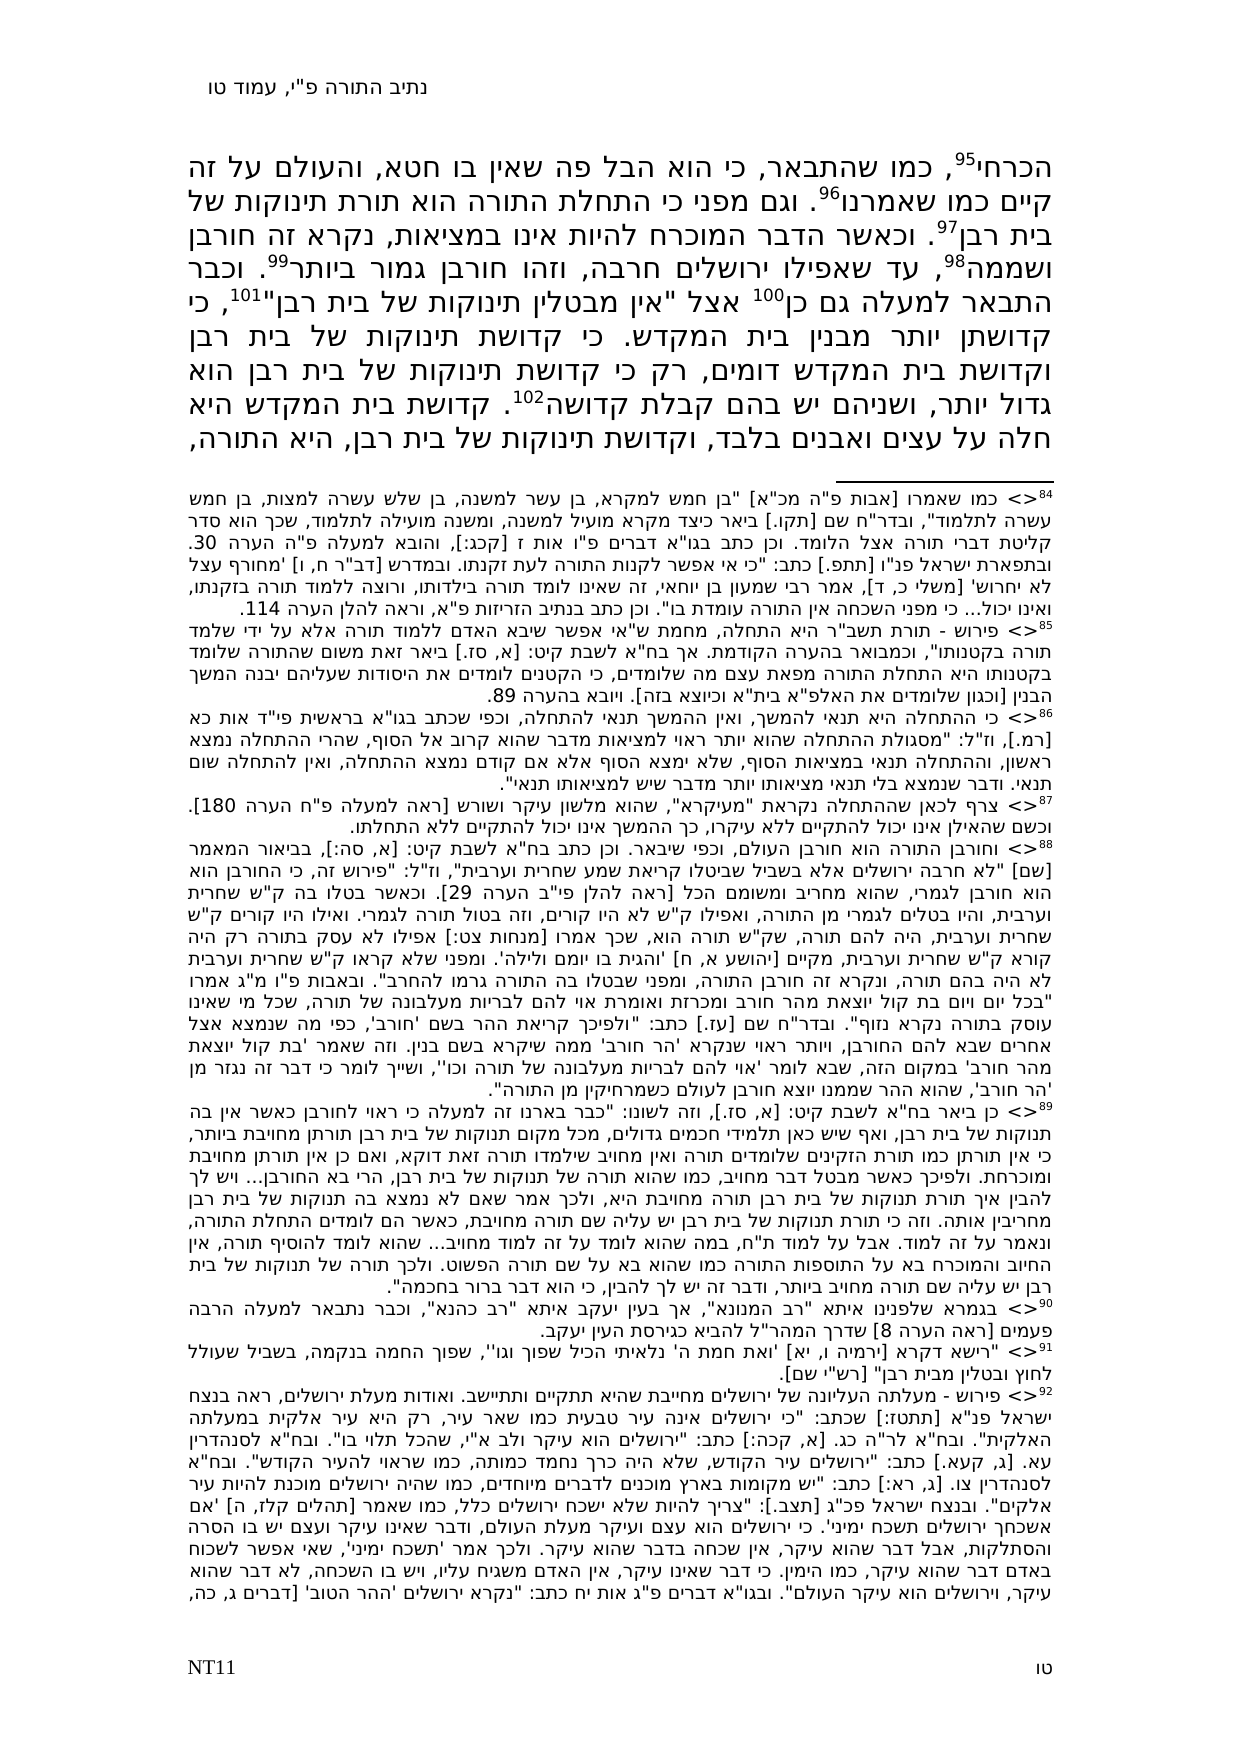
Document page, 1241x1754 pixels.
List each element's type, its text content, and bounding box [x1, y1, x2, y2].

text #וזה אמרם שם= (שבת קיט:), אמר רב כהנא, לא חרבה ירושלים אלא על שבטלו בה תינוקות של בית רבן, שנאמר (ירמיה ו, יא) "שפוך על עולל בחוץ", מאי טעמא "שפוך", משום ד"עולל בחוץ", עד כאן. בארו בזה כי ירושלים שהיא עיר קדשנו ותפארתנו, וראוי לה הקיום והישוב לפי מעלת ומדריגת המקום, והיא התחלה לכל הישוב, וראוי לה הקיום יותר. רק בשביל שבטלו בה תינוקות של בית רבן, שהוא דבר הכרחי, כמו שהתבאר, כי הוא הבל פה שאין בו חטא, והעולם על זה קיים כמו שאמרנו. וגם מפני כי התחלת התורה הוא תורת תינוקות של בית רבן. וכאשר הדבר המוכרח להיות אינו במציאות, נקרא זה חורבן ושממה, עד שאפילו ירושלים חרבה, וזהו חורבן גמור ביותר. וכבר התבאר למעלה גם כן אצל "אין מבטלין תינוקות של בית רבן", כי קדושתן יותר מבנין בית המקדש. כי קדושת תינוקות של בית רבן וקדושת בית המקדש דומים, רק כי קדושת תינוקות של בית רבן הוא גדול יותר, ושניהם יש בהם קבלת קדושה. קדושת בית המקדש היא חלה על עצים ואבנים בלבד, וקדושת תינוקות של בית רבן, היא התורה, חלה על אדם שהוא בעל נפש. והיא גם כן קדושה גמורה מפני שהיא בלא חטא, כמו בית המקדש. וכאשר בטלו תינוקות של בית רבן, גם כן המעלה שהיא למטה ממנה בטלה, כי שניהם ענין אחד, ודבר אחד הוא. [187, 150, 1053, 456]
